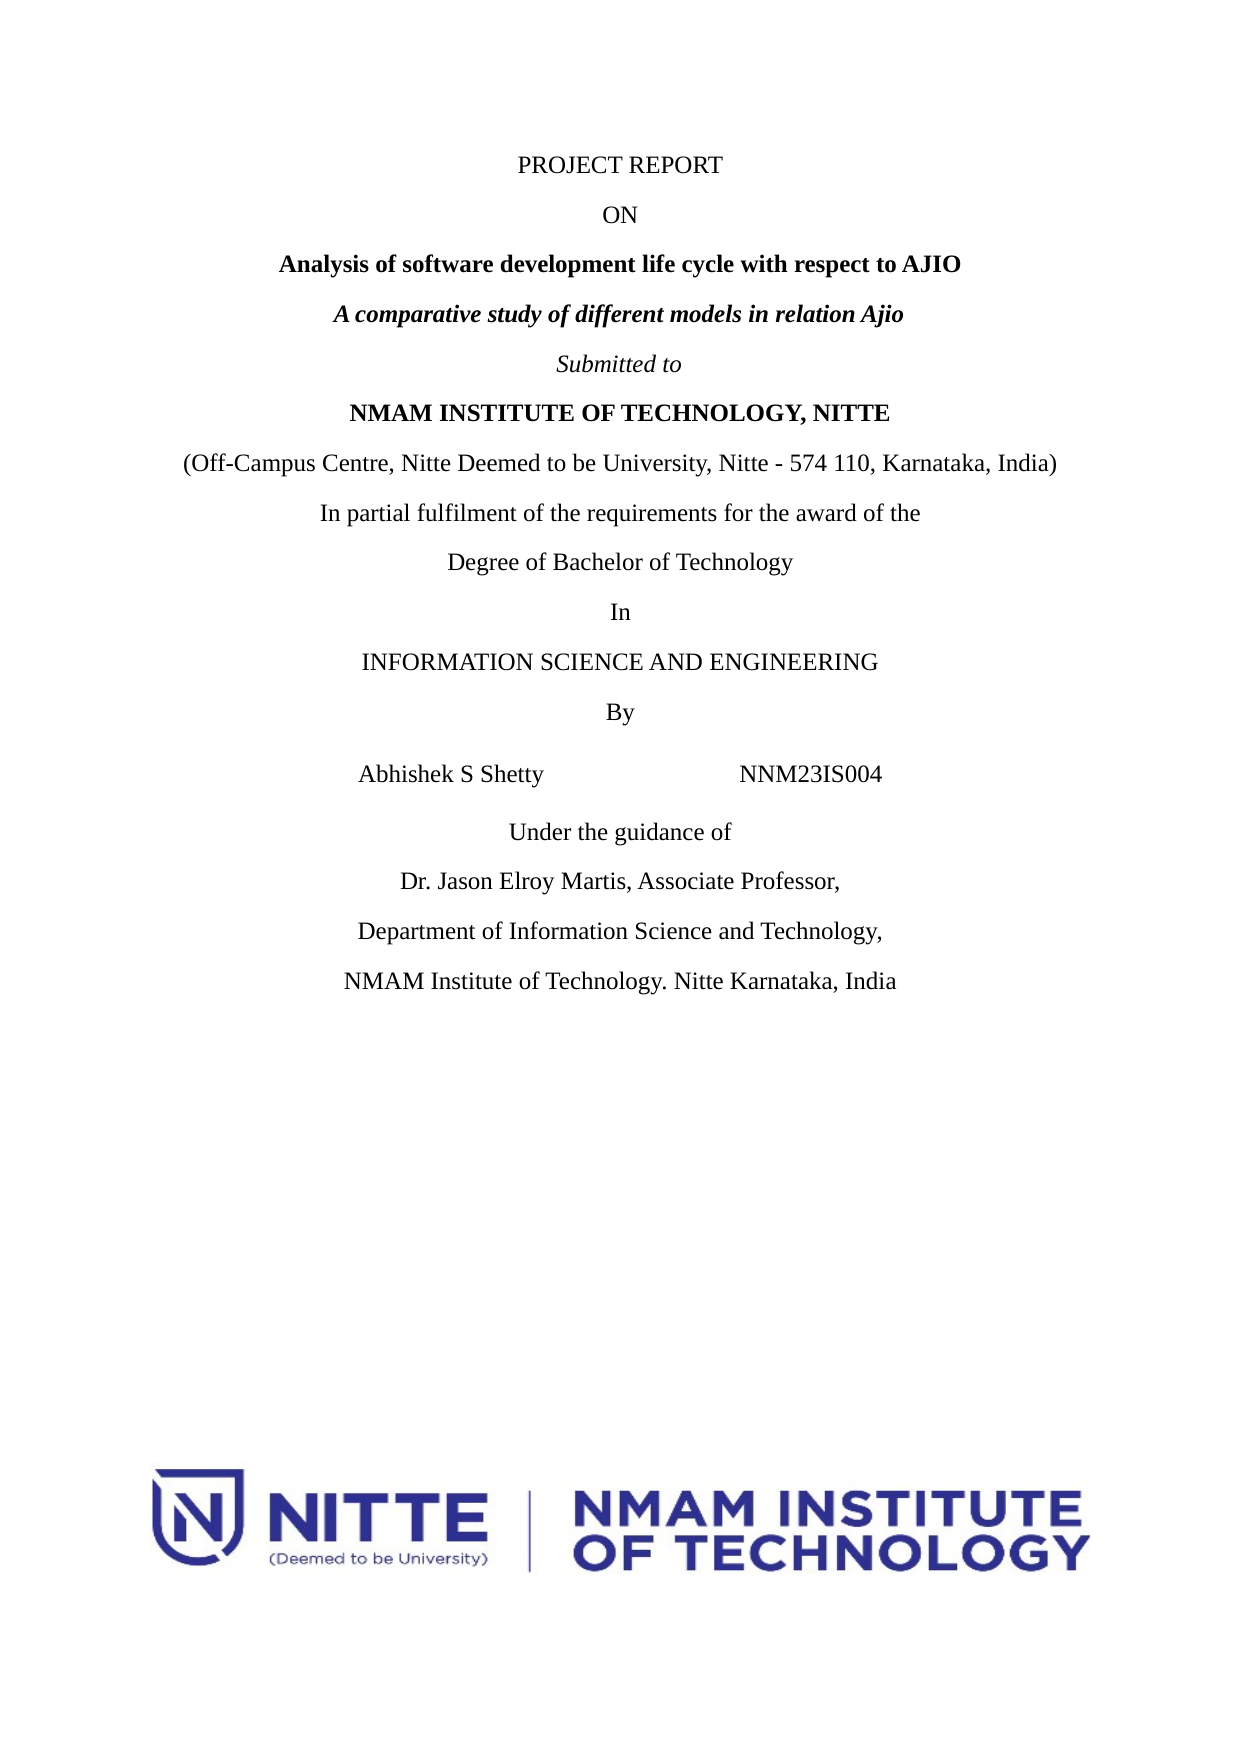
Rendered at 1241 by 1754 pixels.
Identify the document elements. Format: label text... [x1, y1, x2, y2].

text Degree of Bachelor of Technology [150, 547, 1090, 576]
picture [150, 1462, 1091, 1574]
text In [150, 597, 1090, 626]
text Analysis of software development life cycle with respect to AJIO [150, 249, 1090, 278]
text Submitted to [150, 349, 1090, 377]
text Dr. Jason Elroy Martis, Associate Professor, [150, 866, 1090, 895]
text ON [150, 200, 1090, 228]
text In partial fulfilment of the requirements for the award of the [150, 498, 1090, 527]
text Abhishek S Shetty NNM23IS004 [150, 759, 1090, 787]
text NMAM INSTITUTE OF TECHNOLOGY, NITTE [150, 398, 1090, 427]
text PROJECT REPORT [150, 150, 1090, 179]
text (Off-Campus Centre, Nitte Deemed to be University, Nitte - 574 110, Karnataka, India) [150, 448, 1090, 477]
text A comparative study of different models in relation Ajio [150, 299, 1090, 328]
text Under the guidance of [150, 817, 1090, 845]
text INFORMATION SCIENCE AND ENGINEERING [150, 647, 1090, 676]
text NMAM Institute of Technology. Nitte Karnataka, India [150, 966, 1090, 994]
text Department of Information Science and Technology, [150, 916, 1090, 945]
text By [150, 697, 1090, 725]
